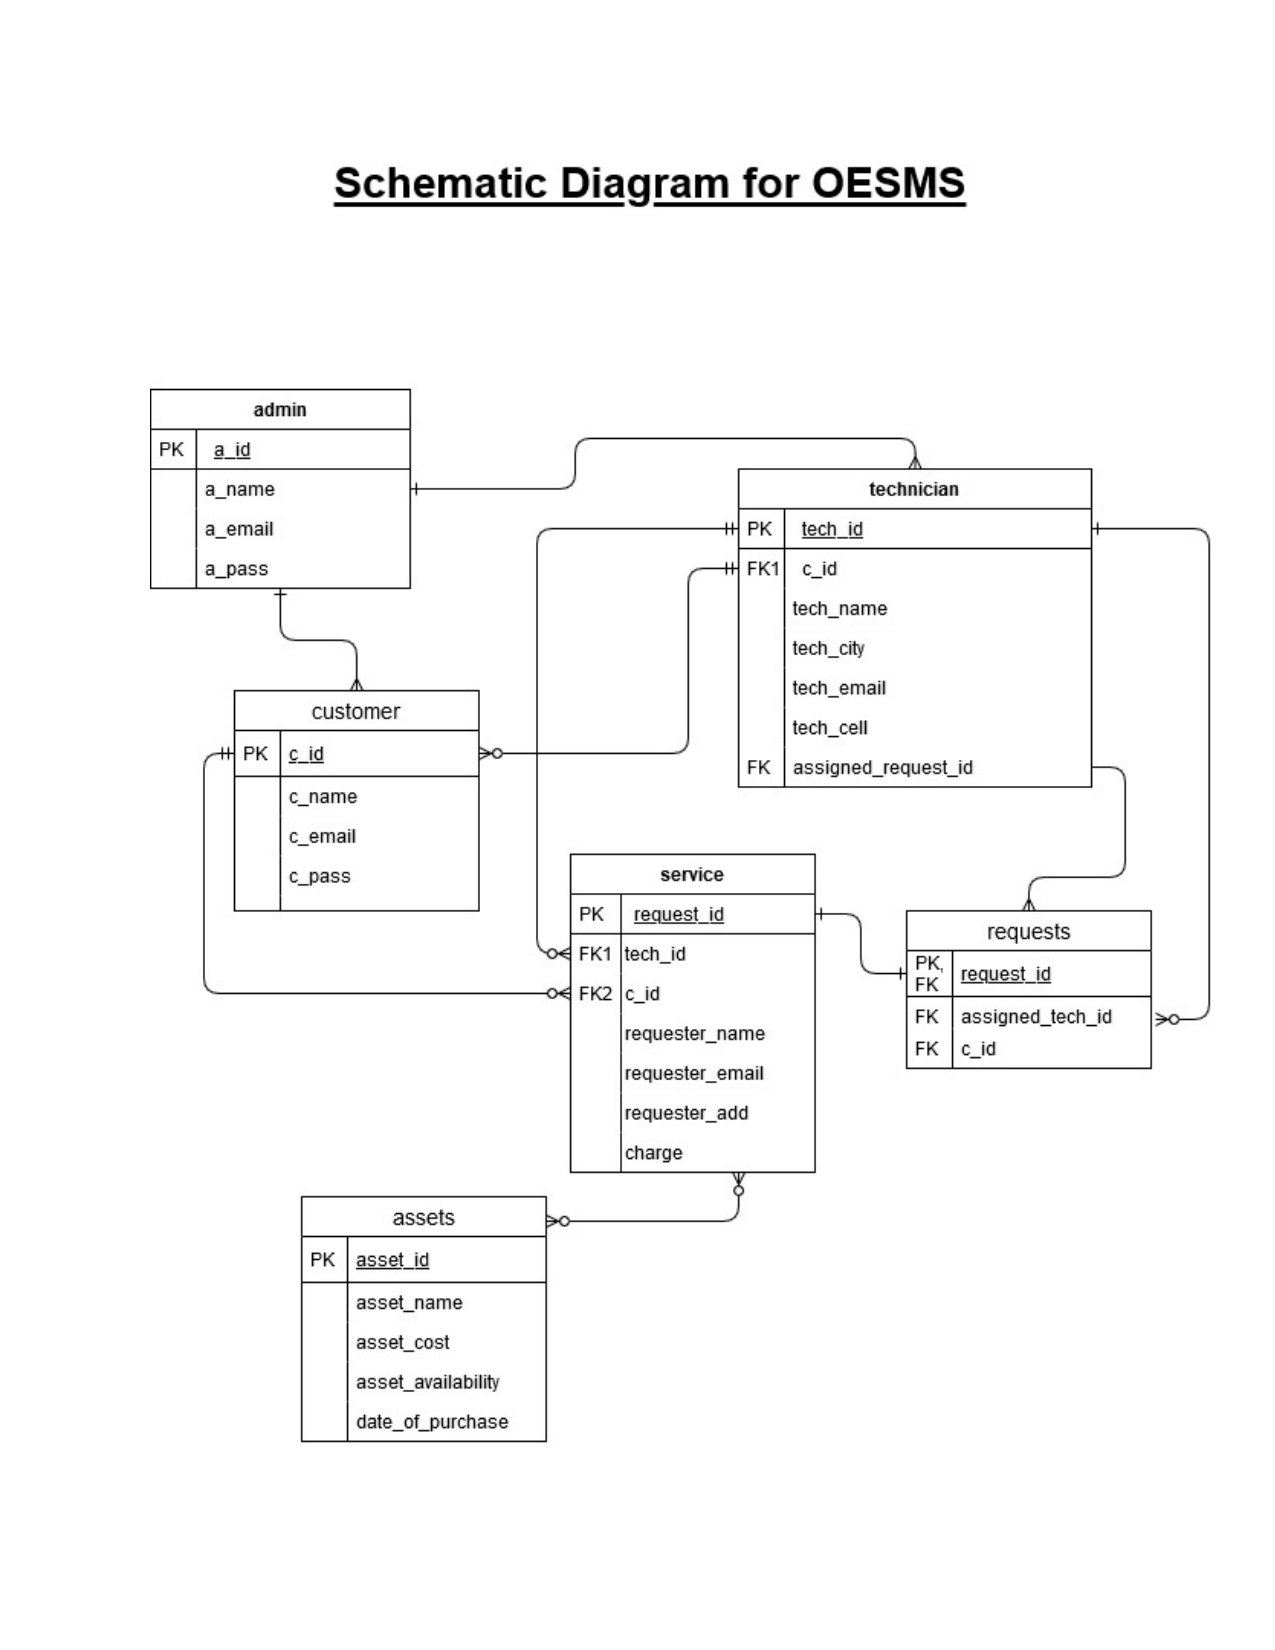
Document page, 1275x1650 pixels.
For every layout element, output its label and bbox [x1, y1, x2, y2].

picture [150, 150, 1224, 1447]
